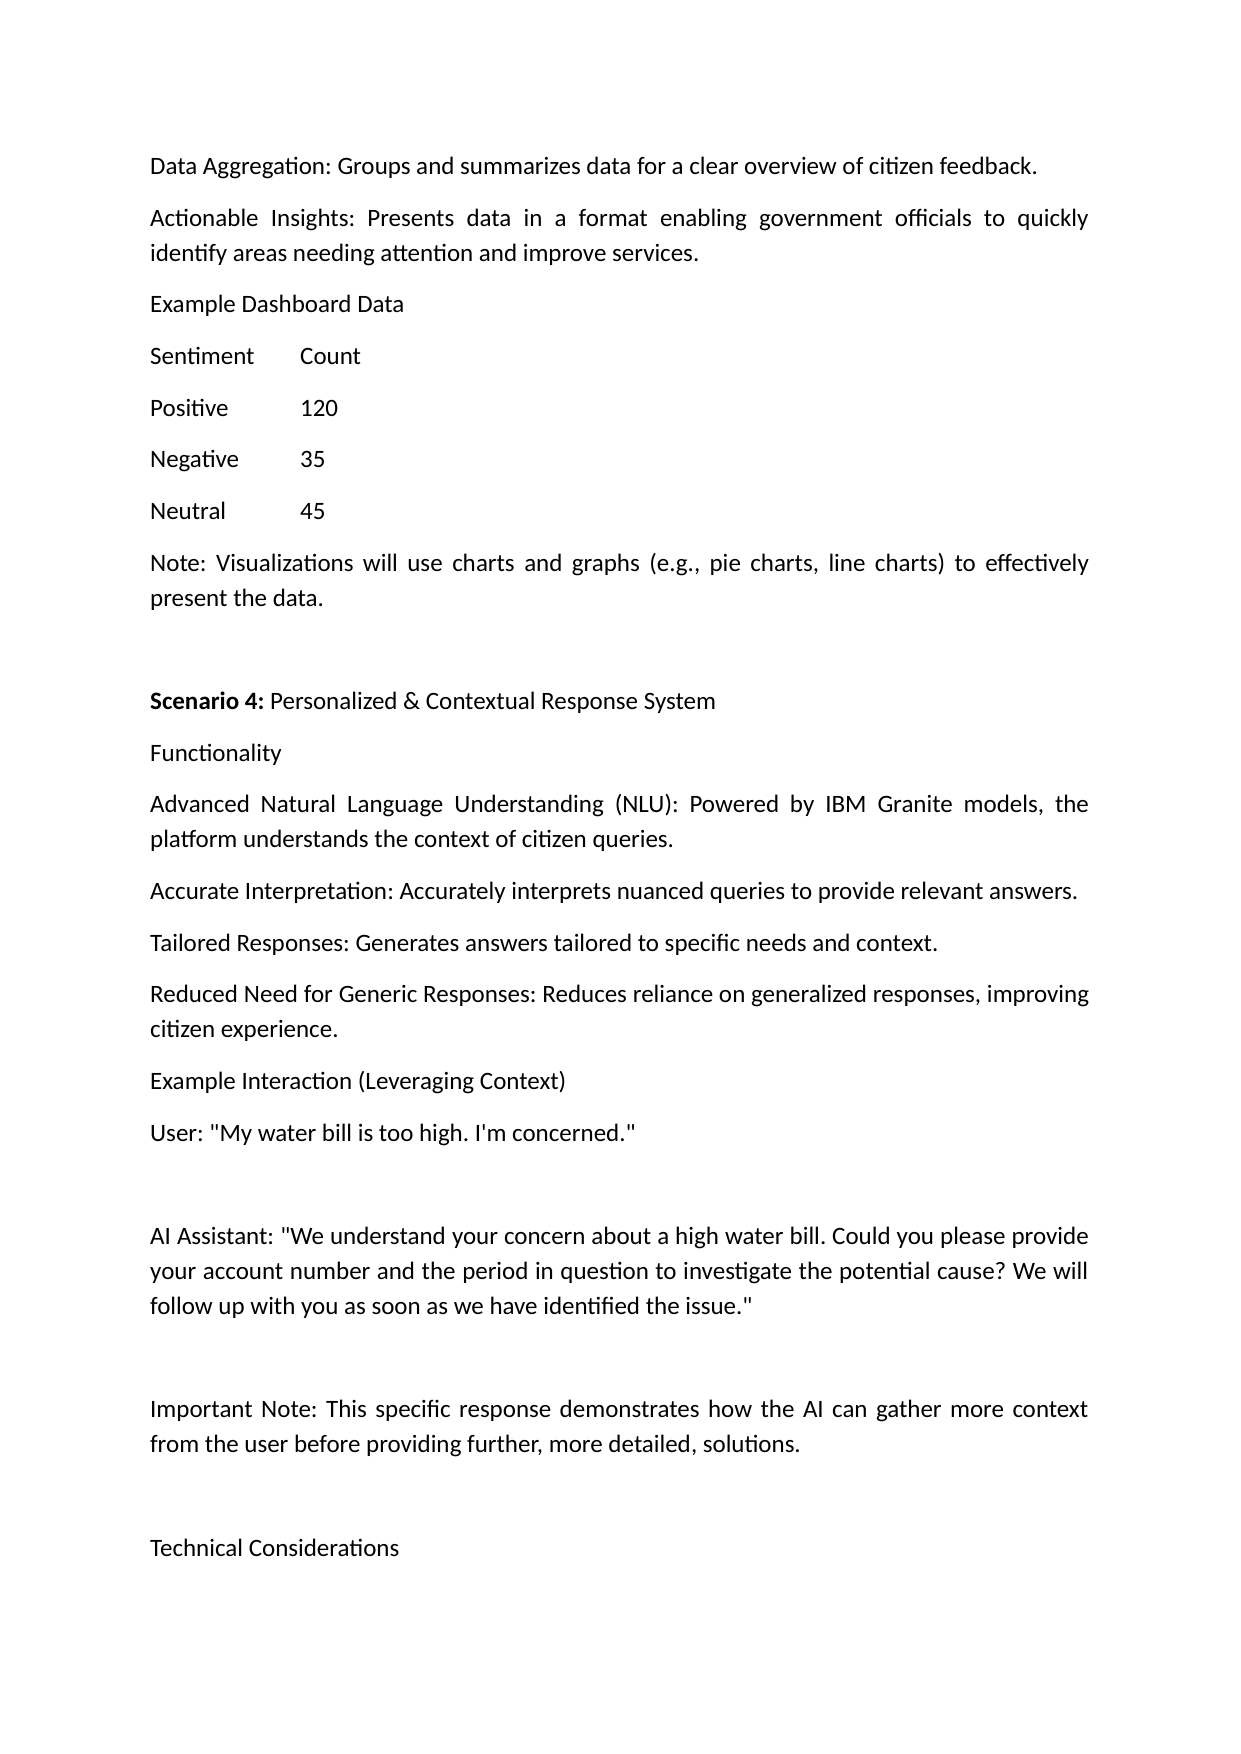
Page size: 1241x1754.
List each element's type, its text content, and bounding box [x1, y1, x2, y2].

text Positive 120 [150, 392, 1090, 422]
text Technical Considerations [150, 1532, 1090, 1562]
text Data Aggregation: Groups and summarizes data for a clear overview of citizen feedback. [150, 150, 1090, 181]
text Advanced Natural Language Understanding (NLU): Powered by IBM Granite models, the platform understands the context of citizen queries. [150, 788, 1090, 854]
text Scenario 4: Personalized & Contextual Response System [150, 685, 1090, 716]
text User: "My water bill is too high. I'm concerned." [150, 1117, 1090, 1147]
text Neutral 45 [150, 495, 1090, 526]
text Note: Visualizations will use charts and graphs (e.g., pie charts, line charts) to effectively present the data. [150, 547, 1090, 612]
text Example Dashboard Data [150, 288, 1090, 319]
text Example Interaction (Leveraging Context) [150, 1065, 1090, 1096]
text Sentiment Count [150, 340, 1090, 371]
text Important Note: This specific response demonstrates how the AI can gather more context from the user before providing further, more detailed, solutions. [150, 1393, 1090, 1459]
text AI Assistant: "We understand your concern about a high water bill. Could you please provide your account number and the period in question to investigate the potential cause? We will follow up with you as soon as we have identified the issue." [150, 1220, 1090, 1321]
text Tailored Responses: Generates answers tailored to specific needs and context. [150, 927, 1090, 957]
text Actionable Insights: Presents data in a format enabling government officials to quickly identify areas needing attention and improve services. [150, 202, 1090, 267]
text Reduced Need for Generic Responses: Reduces reliance on generalized responses, improving citizen experience. [150, 978, 1090, 1044]
text Functionality [150, 737, 1090, 767]
text Accurate Interpretation: Accurately interprets nuanced queries to provide relevant answers. [150, 875, 1090, 906]
text Negative 35 [150, 443, 1090, 474]
